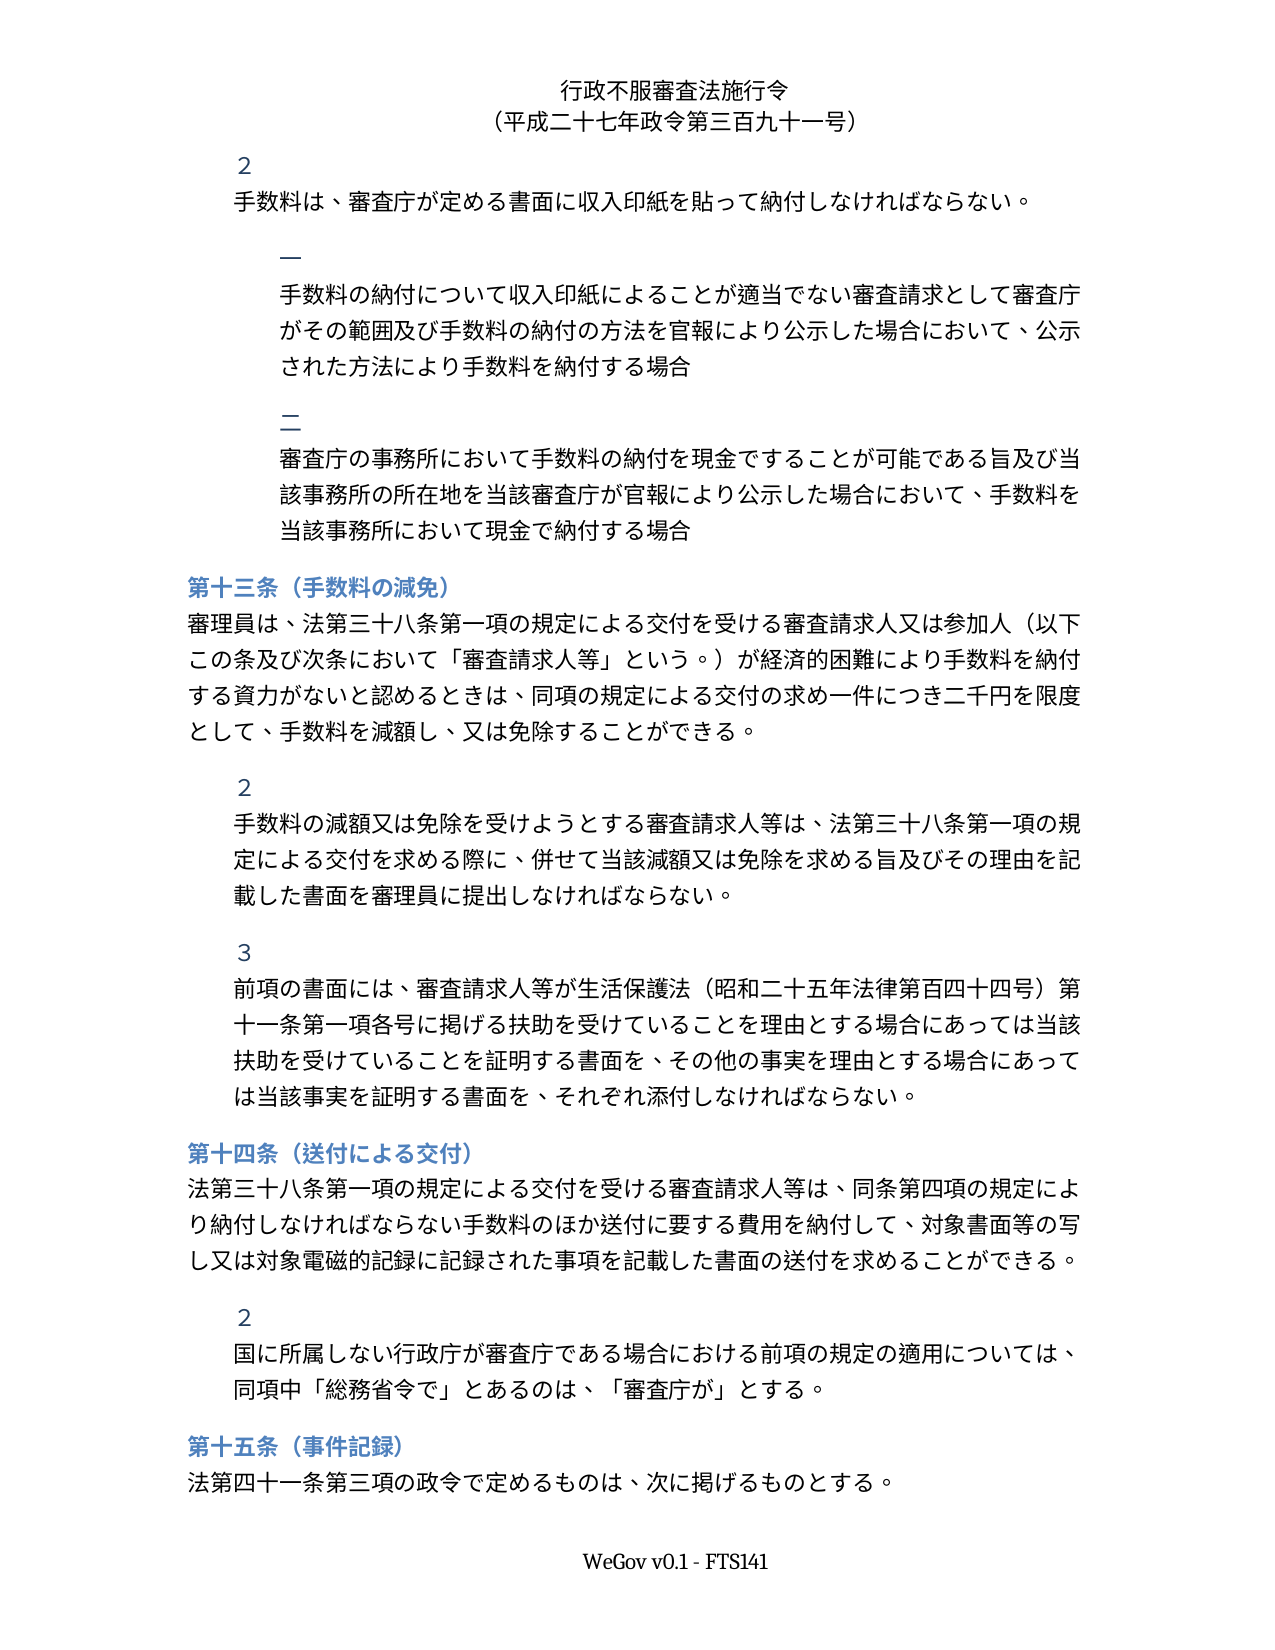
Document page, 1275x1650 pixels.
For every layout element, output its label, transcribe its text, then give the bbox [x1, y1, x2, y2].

subtitle 第十五条（事件記録） [187, 1431, 1087, 1462]
text 手数料は、審査庁が定める書面に収入印紙を貼って納付しなければならない。 [233, 186, 1087, 217]
text 法第三十八条第一項の規定による交付を受ける審査請求人等は、同条第四項の規定により納付しなければならない手数料のほか送付に要する費用を納付して、対象書面等の写し又は対象電磁的記録に記録された事項を記載した書面の送付を求めることができる。 [187, 1173, 1087, 1277]
subtitle ２ [233, 150, 1087, 181]
subtitle 二 [279, 407, 1087, 438]
text 手数料の減額又は免除を受けようとする審査請求人等は、法第三十八条第一項の規定による交付を求める際に、併せて当該減額又は免除を求める旨及びその理由を記載した書面を審理員に提出しなければならない。 [233, 808, 1087, 911]
text 手数料の納付について収入印紙によることが適当でない審査請求として審査庁がその範囲及び手数料の納付の方法を官報により公示した場合において、公示された方法により手数料を納付する場合 [279, 279, 1087, 382]
subtitle ２ [233, 1302, 1087, 1333]
text 法第四十一条第三項の政令で定めるものは、次に掲げるものとする。 [187, 1467, 1087, 1498]
subtitle 第十四条（送付による交付） [187, 1137, 1087, 1169]
text 前項の書面には、審査請求人等が生活保護法（昭和二十五年法律第百四十四号）第十一条第一項各号に掲げる扶助を受けていることを理由とする場合にあっては当該扶助を受けていることを証明する書面を、その他の事実を理由とする場合にあっては当該事実を証明する書面を、それぞれ添付しなければならない。 [233, 973, 1087, 1112]
text 審理員は、法第三十八条第一項の規定による交付を受ける審査請求人又は参加人（以下この条及び次条において「審査請求人等」という。）が経済的困難により手数料を納付する資力がないと認めるときは、同項の規定による交付の求め一件につき二千円を限度として、手数料を減額し、又は免除することができる。 [187, 608, 1087, 747]
subtitle 一 [279, 243, 1087, 274]
subtitle ３ [233, 937, 1087, 968]
subtitle 第十三条（手数料の減免） [187, 572, 1087, 603]
text 審査庁の事務所において手数料の納付を現金ですることが可能である旨及び当該事務所の所在地を当該審査庁が官報により公示した場合において、手数料を当該事務所において現金で納付する場合 [279, 443, 1087, 546]
text 国に所属しない行政庁が審査庁である場合における前項の規定の適用については、同項中「総務省令で」とあるのは、「審査庁が」とする。 [233, 1338, 1087, 1405]
subtitle ２ [233, 772, 1087, 804]
